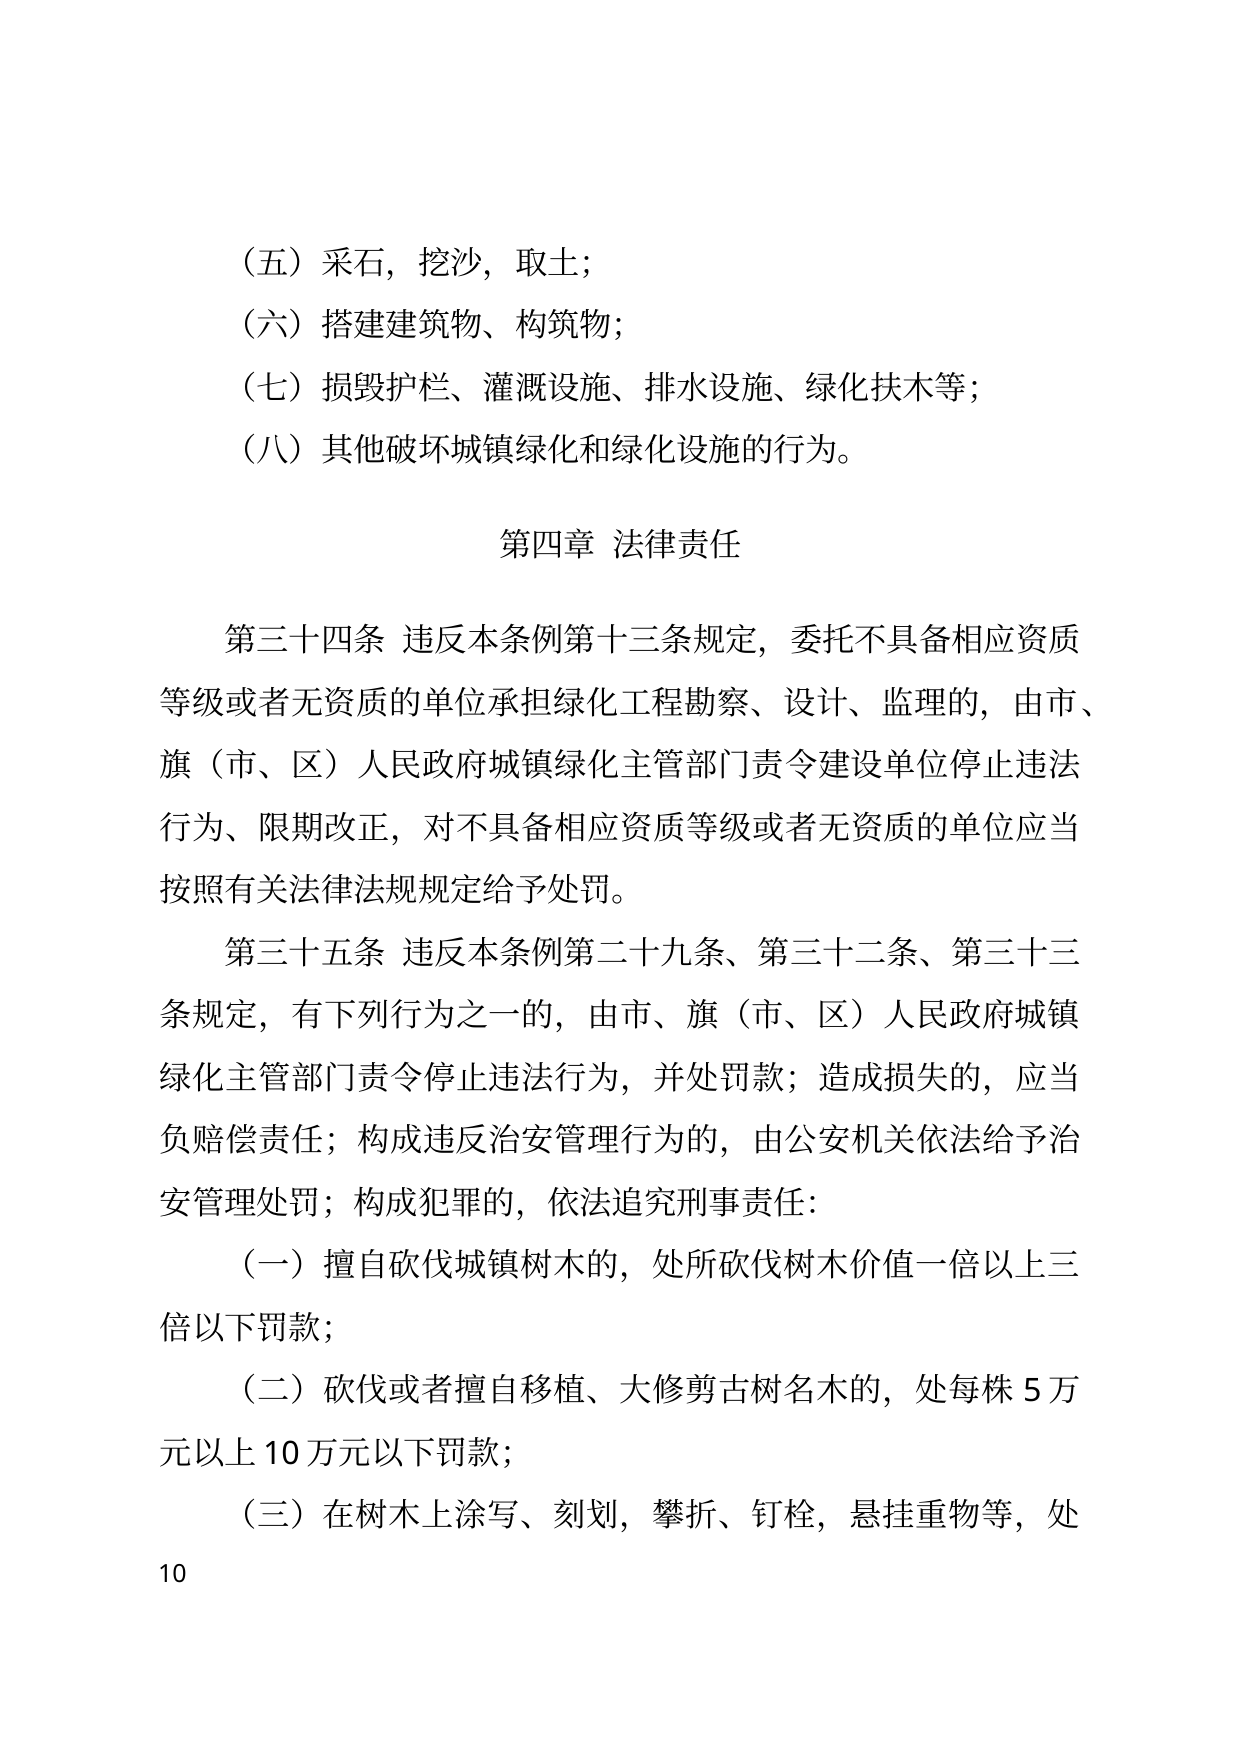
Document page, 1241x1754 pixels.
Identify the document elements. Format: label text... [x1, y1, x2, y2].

text （六）搭建建筑物、构筑物； [159, 287, 1081, 349]
text （二）砍伐或者擅自移植、大修剪古树名木的，处每株5万元以上10万元以下罚款； [159, 1352, 1081, 1477]
text （一）擅自砍伐城镇树木的，处所砍伐树木价值一倍以上三倍以下罚款； [159, 1227, 1081, 1352]
text 第四章 法律责任 [159, 507, 1081, 569]
text （七）损毁护栏、灌溉设施、排水设施、绿化扶木等； [159, 349, 1081, 412]
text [159, 1477, 1081, 1539]
text 第三十五条 违反本条例第二十九条、第三十二条、第三十三条规定，有下列行为之一的，由市、旗（市、区）人民政府城镇绿化主管部门责令停止违法行为，并处罚款；造成损失的，应当负赔偿责任；构成违反治安管理行为的，由公安机关依法给予治安管理处罚；构成犯罪的，依法追究刑事责任： [159, 914, 1081, 1227]
text （五）采石，挖沙，取土； [159, 224, 1081, 287]
text （八）其他破坏城镇绿化和绿化设施的行为。 [159, 412, 1081, 474]
text 第三十四条 违反本条例第十三条规定，委托不具备相应资质等级或者无资质的单位承担绿化工程勘察、设计、监理的，由市、旗（市、区）人民政府城镇绿化主管部门责令建设单位停止违法行为、限期改正，对不具备相应资质等级或者无资质的单位应当按照有关法律法规规定给予处罚。 [159, 602, 1081, 914]
